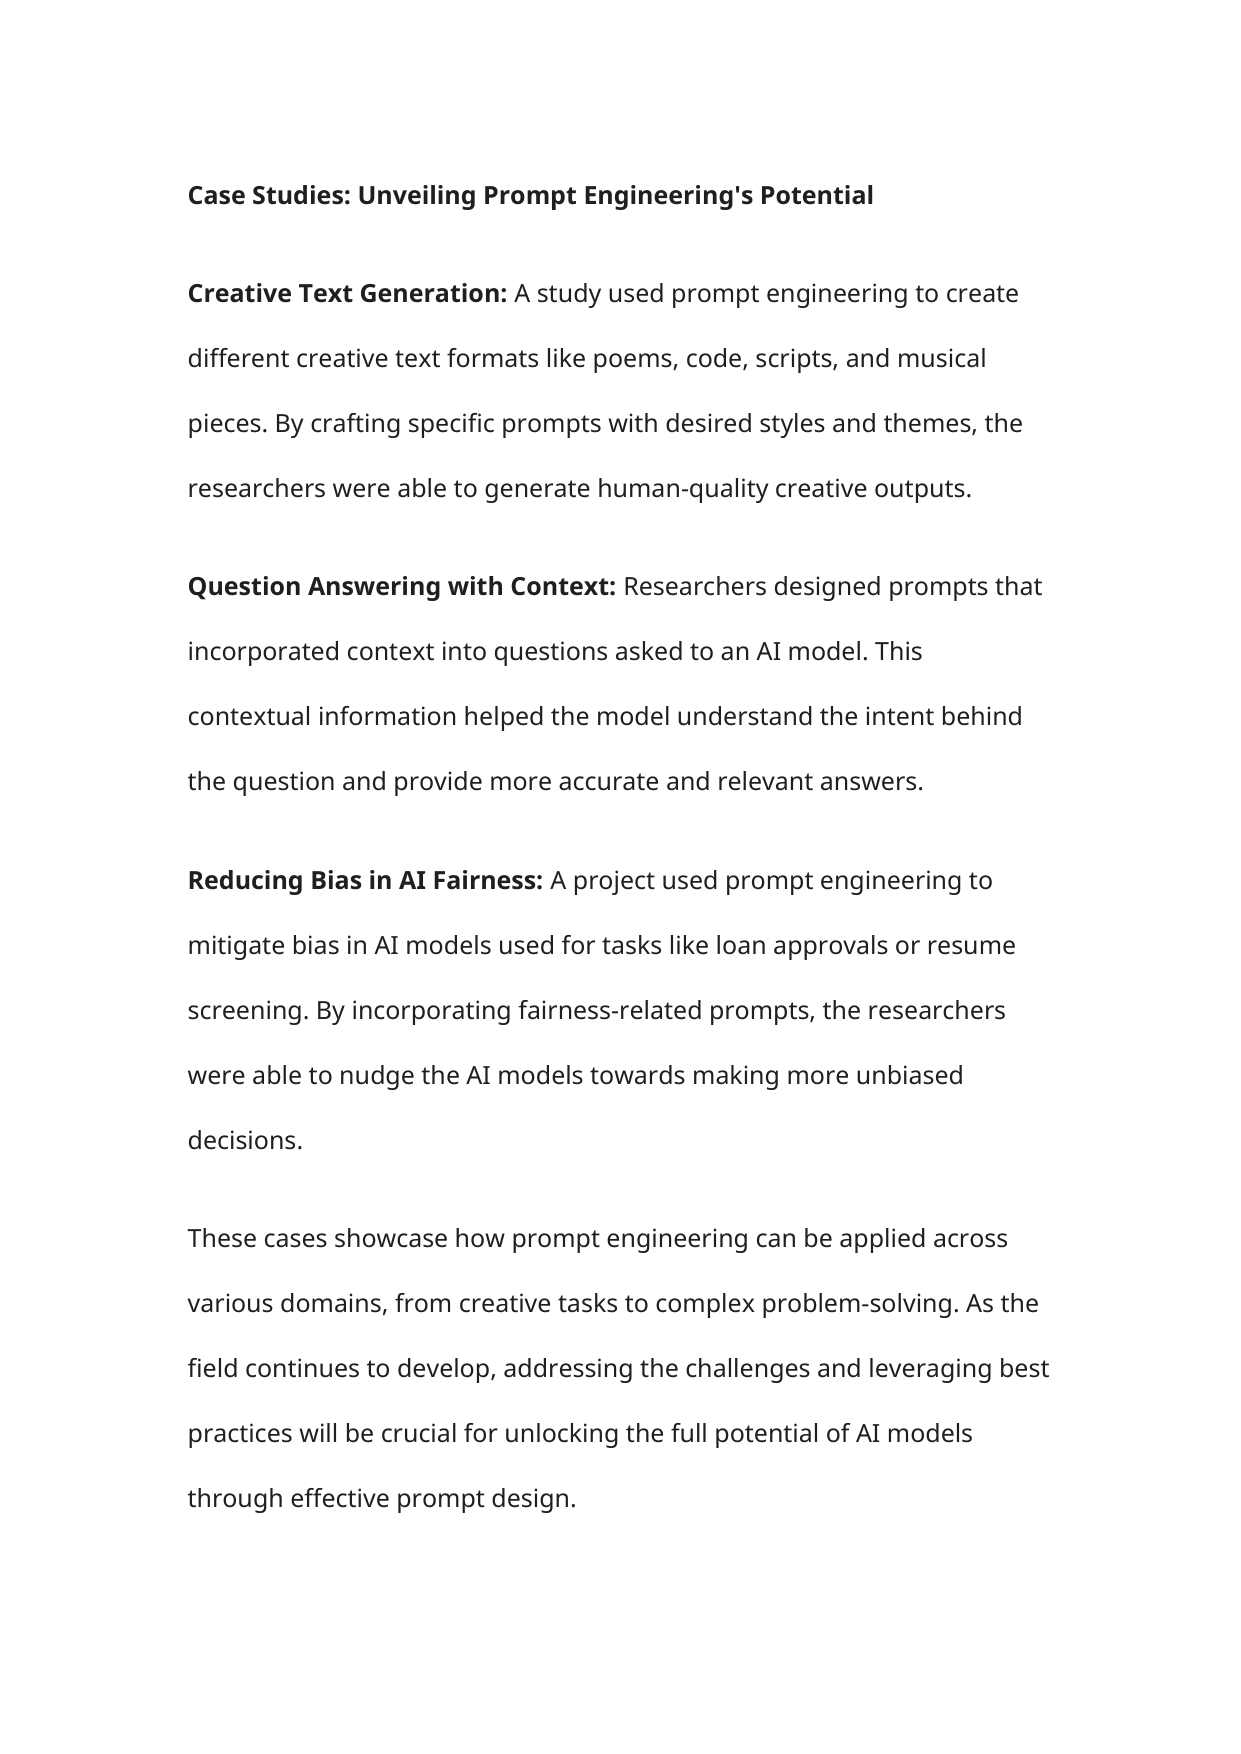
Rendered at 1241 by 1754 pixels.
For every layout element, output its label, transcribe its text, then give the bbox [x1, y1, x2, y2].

text Creative Text Generation: A study used prompt engineering to create different creative text formats like poems, code, scripts, and musical pieces. By crafting specific prompts with desired styles and themes, the researchers were able to generate human-quality creative outputs. [187, 260, 1053, 520]
text Question Answering with Context: Researchers designed prompts that incorporated context into questions asked to an AI model. This contextual information helped the model understand the intent behind the question and provide more accurate and relevant answers. [187, 554, 1053, 814]
text Reducing Bias in AI Fairness: A project used prompt engineering to mitigate bias in AI models used for tasks like loan approvals or resume screening. By incorporating fairness-related prompts, the researchers were able to nudge the AI models towards making more unbiased decisions. [187, 847, 1053, 1172]
subtitle Case Studies: Unveiling Prompt Engineering's Potential [187, 162, 1053, 227]
text These cases showcase how prompt engineering can be applied across various domains, from creative tasks to complex problem-solving. As the field continues to develop, addressing the challenges and leveraging best practices will be crucial for unlocking the full potential of AI models through effective prompt design. [187, 1205, 1053, 1530]
